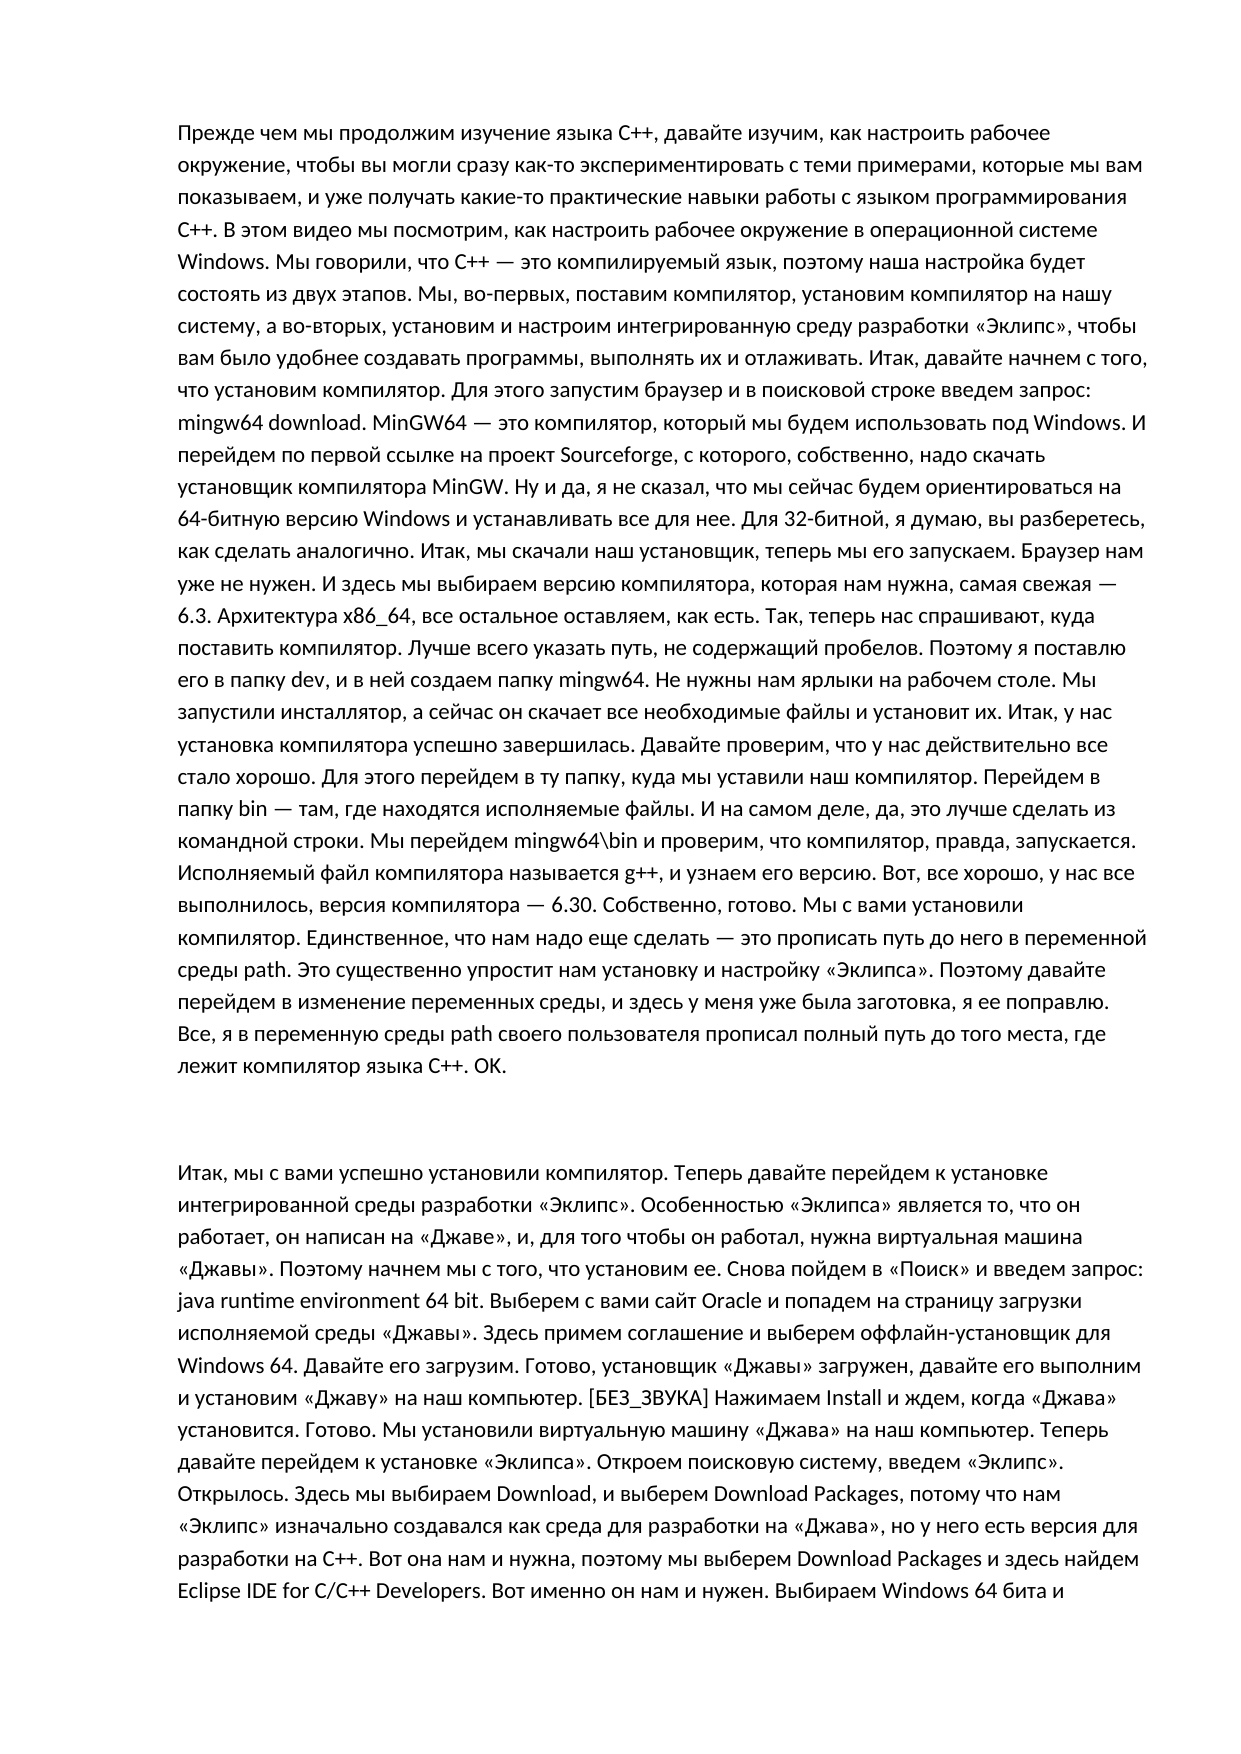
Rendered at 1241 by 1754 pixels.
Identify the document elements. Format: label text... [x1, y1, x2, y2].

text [177, 1158, 1152, 1604]
text Прежде чем мы продолжим изучение языка C++, давайте изучим, как настроить рабочее окружение, чтобы вы могли сразу как-то экспериментировать с теми примерами, которые мы вам показываем, и уже получать какие-то практические навыки работы с языком программирования C++. В этом видео мы посмотрим, как настроить рабочее окружение в операционной системе Windows. Мы говорили, что C++ — это компилируемый язык, поэтому наша настройка будет состоять из двух этапов. Мы, во-первых, поставим компилятор, установим компилятор на нашу систему, а во-вторых, установим и настроим интегрированную среду разработки «Эклипс», чтобы вам было удобнее создавать программы, выполнять их и отлаживать. Итак, давайте начнем с того, что установим компилятор. Для этого запустим браузер и в поисковой строке введем запрос: mingw64 download. MinGW64 — это компилятор, который мы будем использовать под Windows. И перейдем по первой ссылке на проект Sourceforge, с которого, собственно, надо скачать установщик компилятора MinGW. Ну и да, я не сказал, что мы сейчас будем ориентироваться на 64-битную версию Windows и устанавливать все для нее. Для 32-битной, я думаю, вы разберетесь, как сделать аналогично. Итак, мы скачали наш установщик, теперь мы его запускаем. Браузер нам уже не нужен. И здесь мы выбираем версию компилятора, которая нам нужна, самая свежая — 6.3. Архитектура x86_64, все остальное оставляем, как есть. Так, теперь нас спрашивают, куда поставить компилятор. Лучше всего указать путь, не содержащий пробелов. Поэтому я поставлю его в папку dev, и в ней создаем папку mingw64. Не нужны нам ярлыки на рабочем столе. Мы запустили инсталлятор, а сейчас он скачает все необходимые файлы и установит их. Итак, у нас установка компилятора успешно завершилась. Давайте проверим, что у нас действительно все стало хорошо. Для этого перейдем в ту папку, куда мы уставили наш компилятор. Перейдем в папку bin — там, где находятся исполняемые файлы. И на самом деле, да, это лучше сделать из командной строки. Мы перейдем mingw64\bin и проверим, что компилятор, правда, запускается. Исполняемый файл компилятора называется g++, и узнаем его версию. Вот, все хорошо, у нас все выполнилось, версия компилятора — 6.30. Собственно, готово. Мы с вами установили компилятор. Единственное, что нам надо еще сделать — это прописать путь до него в переменной среды path. Это существенно упростит нам установку и настройку «Эклипса». Поэтому давайте перейдем в изменение переменных среды, и здесь у меня уже была заготовка, я ее поправлю. Все, я в переменную среды path своего пользователя прописал полный путь до того места, где лежит компилятор языка C++. OK. [177, 118, 1152, 1079]
